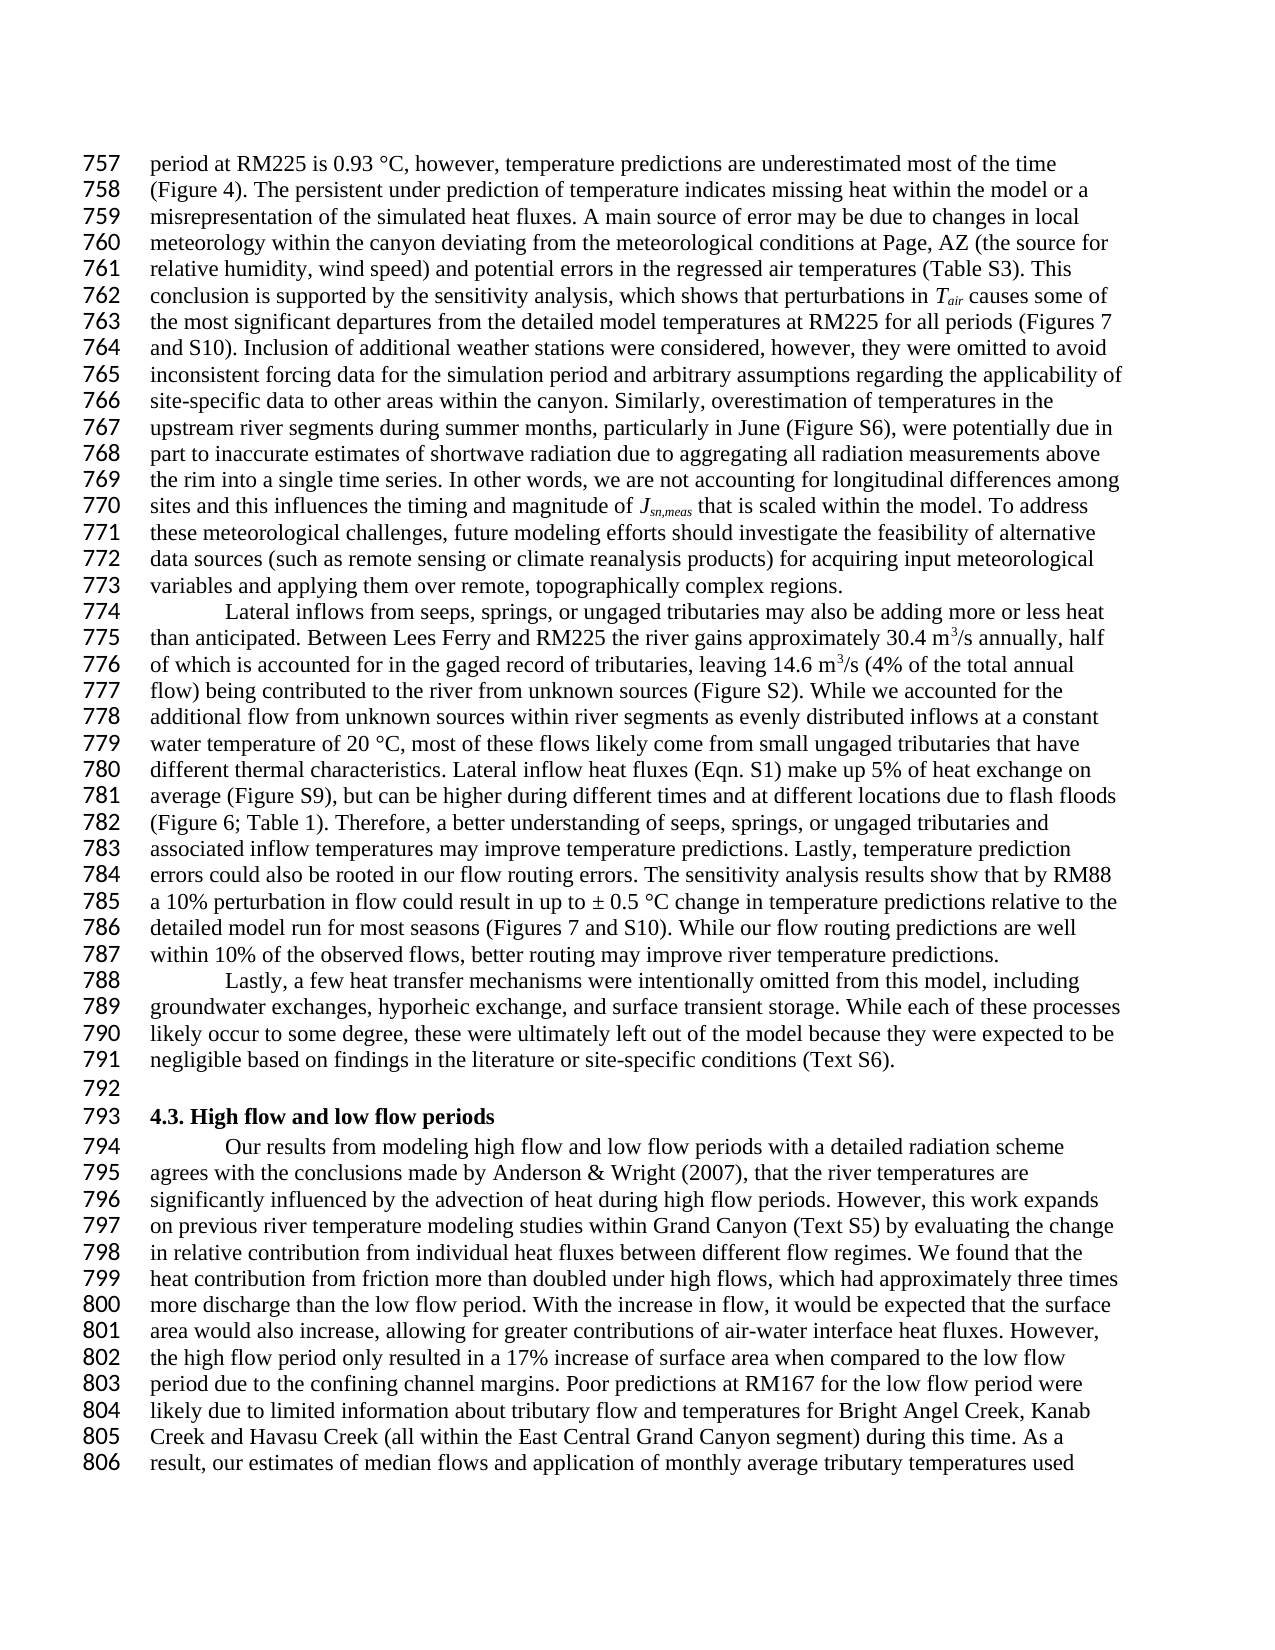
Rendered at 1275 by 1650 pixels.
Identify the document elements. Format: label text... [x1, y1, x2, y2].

subtitle 4.3. High flow and low flow periods [150, 1103, 1125, 1129]
text Lastly, a few heat transfer mechanisms were intentionally omitted from this model, including groundwater exchanges, hyporheic exchange, and surface transient storage. While each of these processes likely occur to some degree, these were ultimately left out of the model because they were expected to be negligible based on findings in the literature or site-specific conditions (Text S6). [150, 967, 1125, 1072]
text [150, 150, 1125, 598]
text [150, 1133, 1125, 1476]
text Lateral inflows from seeps, springs, or ungaged tributaries may also be adding more or less heat than anticipated. Between Lees Ferry and RM225 the river gains approximately 30.4 m3/s annually, half of which is accounted for in the gaged record of tributaries, leaving 14.6 m3/s (4% of the total annual flow) being contributed to the river from unknown sources (Figure S2). While we accounted for the additional flow from unknown sources within river segments as evenly distributed inflows at a constant water temperature of 20 °C, most of these flows likely come from small ungaged tributaries that have different thermal characteristics. Lateral inflow heat fluxes (Eqn. S1) make up 5% of heat exchange on average (Figure S9), but can be higher during different times and at different locations due to flash floods (Figure 6; Table 1). Therefore, a better understanding of seeps, springs, or ungaged tributaries and associated inflow temperatures may improve temperature predictions. Lastly, temperature prediction errors could also be rooted in our flow routing errors. The sensitivity analysis results show that by RM88 a 10% perturbation in flow could result in up to ± 0.5 °C change in temperature predictions relative to the detailed model run for most seasons (Figures 7 and S10). While our flow routing predictions are well within 10% of the observed flows, better routing may improve river temperature predictions. [150, 598, 1125, 967]
